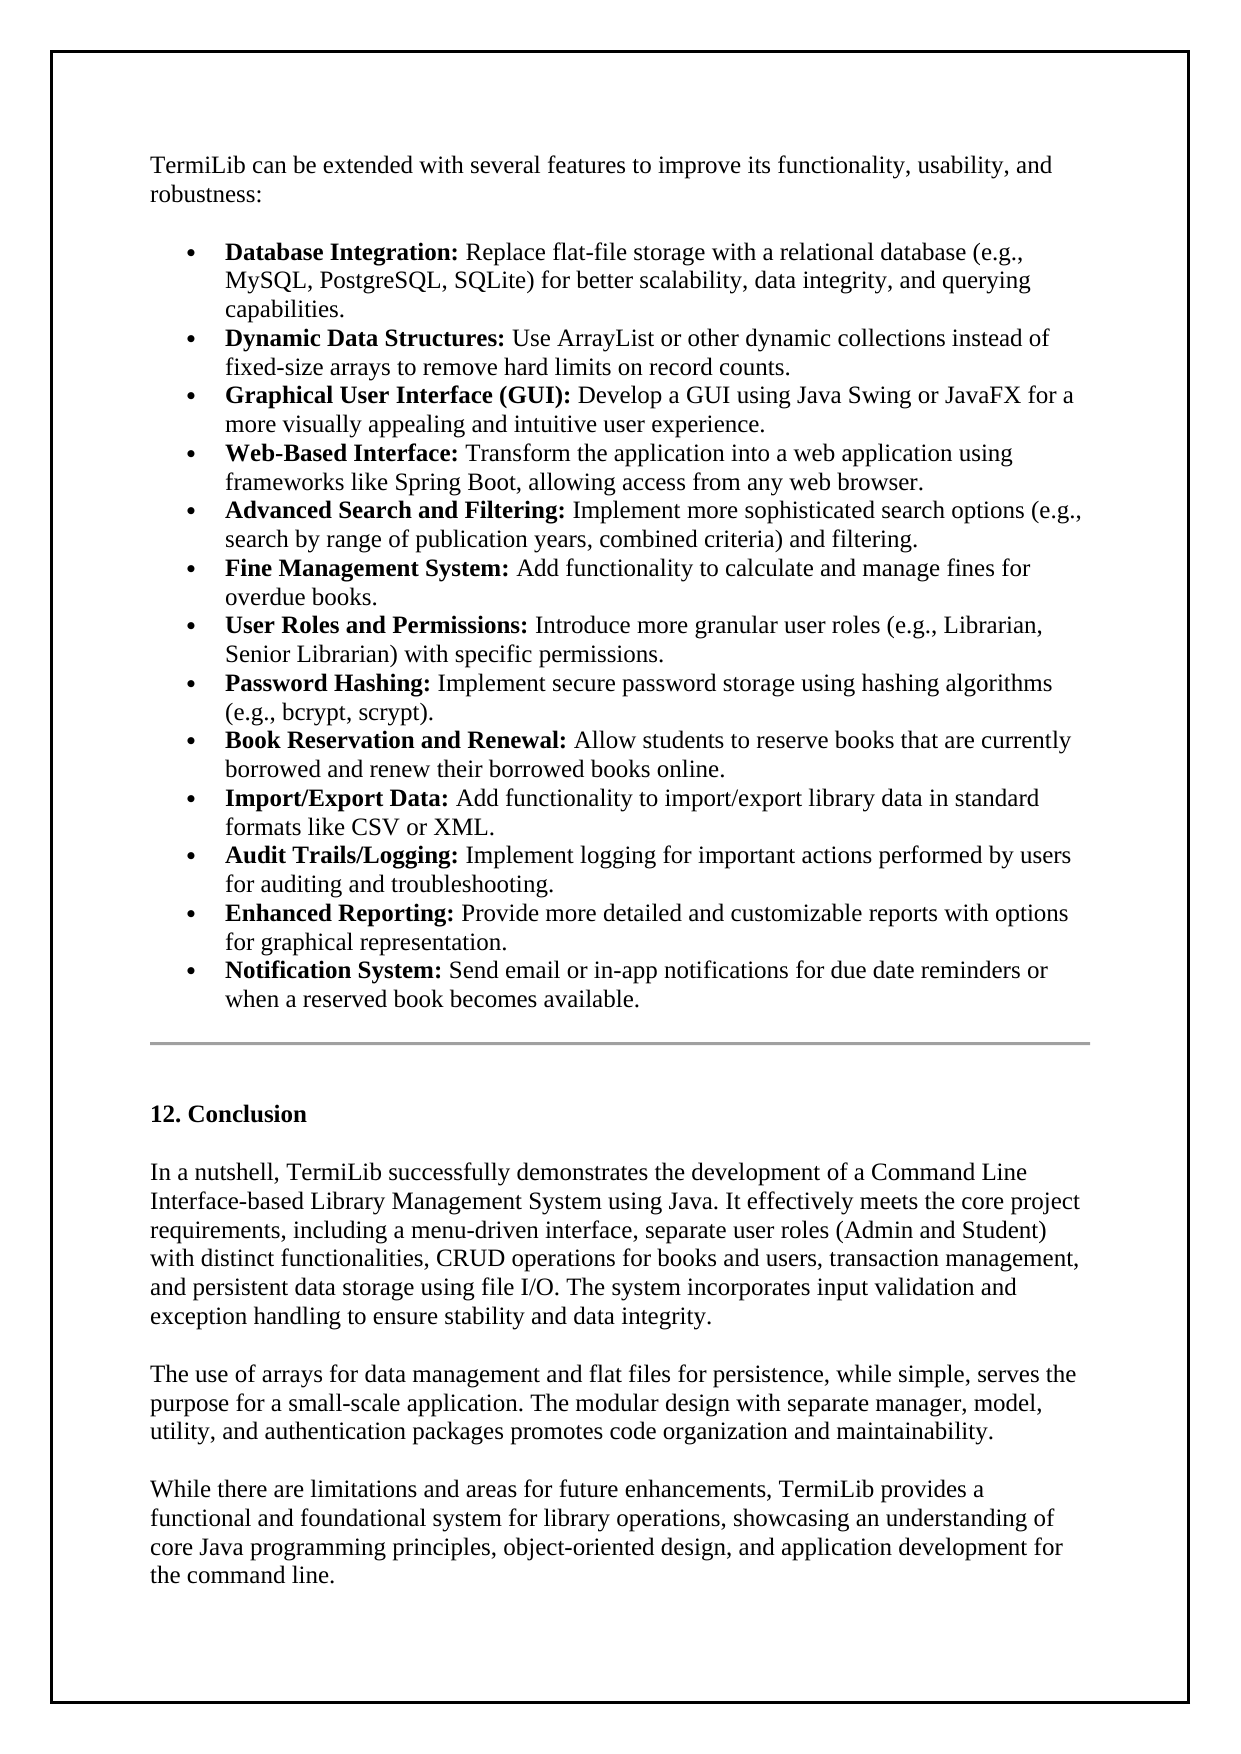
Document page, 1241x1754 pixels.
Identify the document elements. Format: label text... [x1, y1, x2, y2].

list Web-Based Interface: Transform the application into a web application using frameworks like Spring Boot, allowing access from any web browser. [187, 438, 1090, 495]
list Database Integration: Replace flat-file storage with a relational database (e.g., MySQL, PostgreSQL, SQLite) for better scalability, data integrity, and querying capabilities. [187, 237, 1090, 323]
list Notification System: Send email or in-app notifications for due date reminders or when a reserved book becomes available. [187, 955, 1090, 1013]
list Graphical User Interface (GUI): Develop a GUI using Java Swing or JavaFX for a more visually appealing and intuitive user experience. [187, 380, 1090, 438]
list Advanced Search and Filtering: Implement more sophisticated search options (e.g., search by range of publication years, combined criteria) and filtering. [187, 495, 1090, 553]
list Audit Trails/Logging: Implement logging for important actions performed by users for auditing and troubleshooting. [187, 840, 1090, 898]
text While there are limitations and areas for future enhancements, TermiLib provides a functional and foundational system for library operations, showcasing an understanding of core Java programming principles, object-oriented design, and application development for the command line. [150, 1474, 1090, 1589]
list Import/Export Data: Add functionality to import/export library data in standard formats like CSV or XML. [187, 783, 1090, 840]
list Enhanced Reporting: Provide more detailed and customizable reports with options for graphical representation. [187, 898, 1090, 955]
list Book Reservation and Renewal: Allow students to reserve books that are currently borrowed and renew their borrowed books online. [187, 725, 1090, 783]
list User Roles and Permissions: Introduce more granular user roles (e.g., Librarian, Senior Librarian) with specific permissions. [187, 610, 1090, 668]
list Password Hashing: Implement secure password storage using hashing algorithms (e.g., bcrypt, scrypt). [187, 668, 1090, 725]
list Fine Management System: Add functionality to calculate and manage fines for overdue books. [187, 553, 1090, 610]
text In a nutshell, TermiLib successfully demonstrates the development of a Command Line Interface-based Library Management System using Java. It effectively meets the core project requirements, including a menu-driven interface, separate user roles (Admin and Student) with distinct functionalities, CRUD operations for books and users, transaction management, and persistent data storage using file I/O. The system incorporates input validation and exception handling to ensure stability and data integrity. [150, 1157, 1090, 1330]
list Dynamic Data Structures: Use ArrayList or other dynamic collections instead of fixed-size arrays to remove hard limits on record counts. [187, 323, 1090, 380]
text The use of arrays for data management and flat files for persistence, while simple, serves the purpose for a small-scale application. The modular design with separate manager, model, utility, and authentication packages promotes code organization and maintainability. [150, 1359, 1090, 1445]
text TermiLib can be extended with several features to improve its functionality, usability, and robustness: [150, 150, 1090, 207]
text 12. Conclusion [150, 1099, 1090, 1128]
